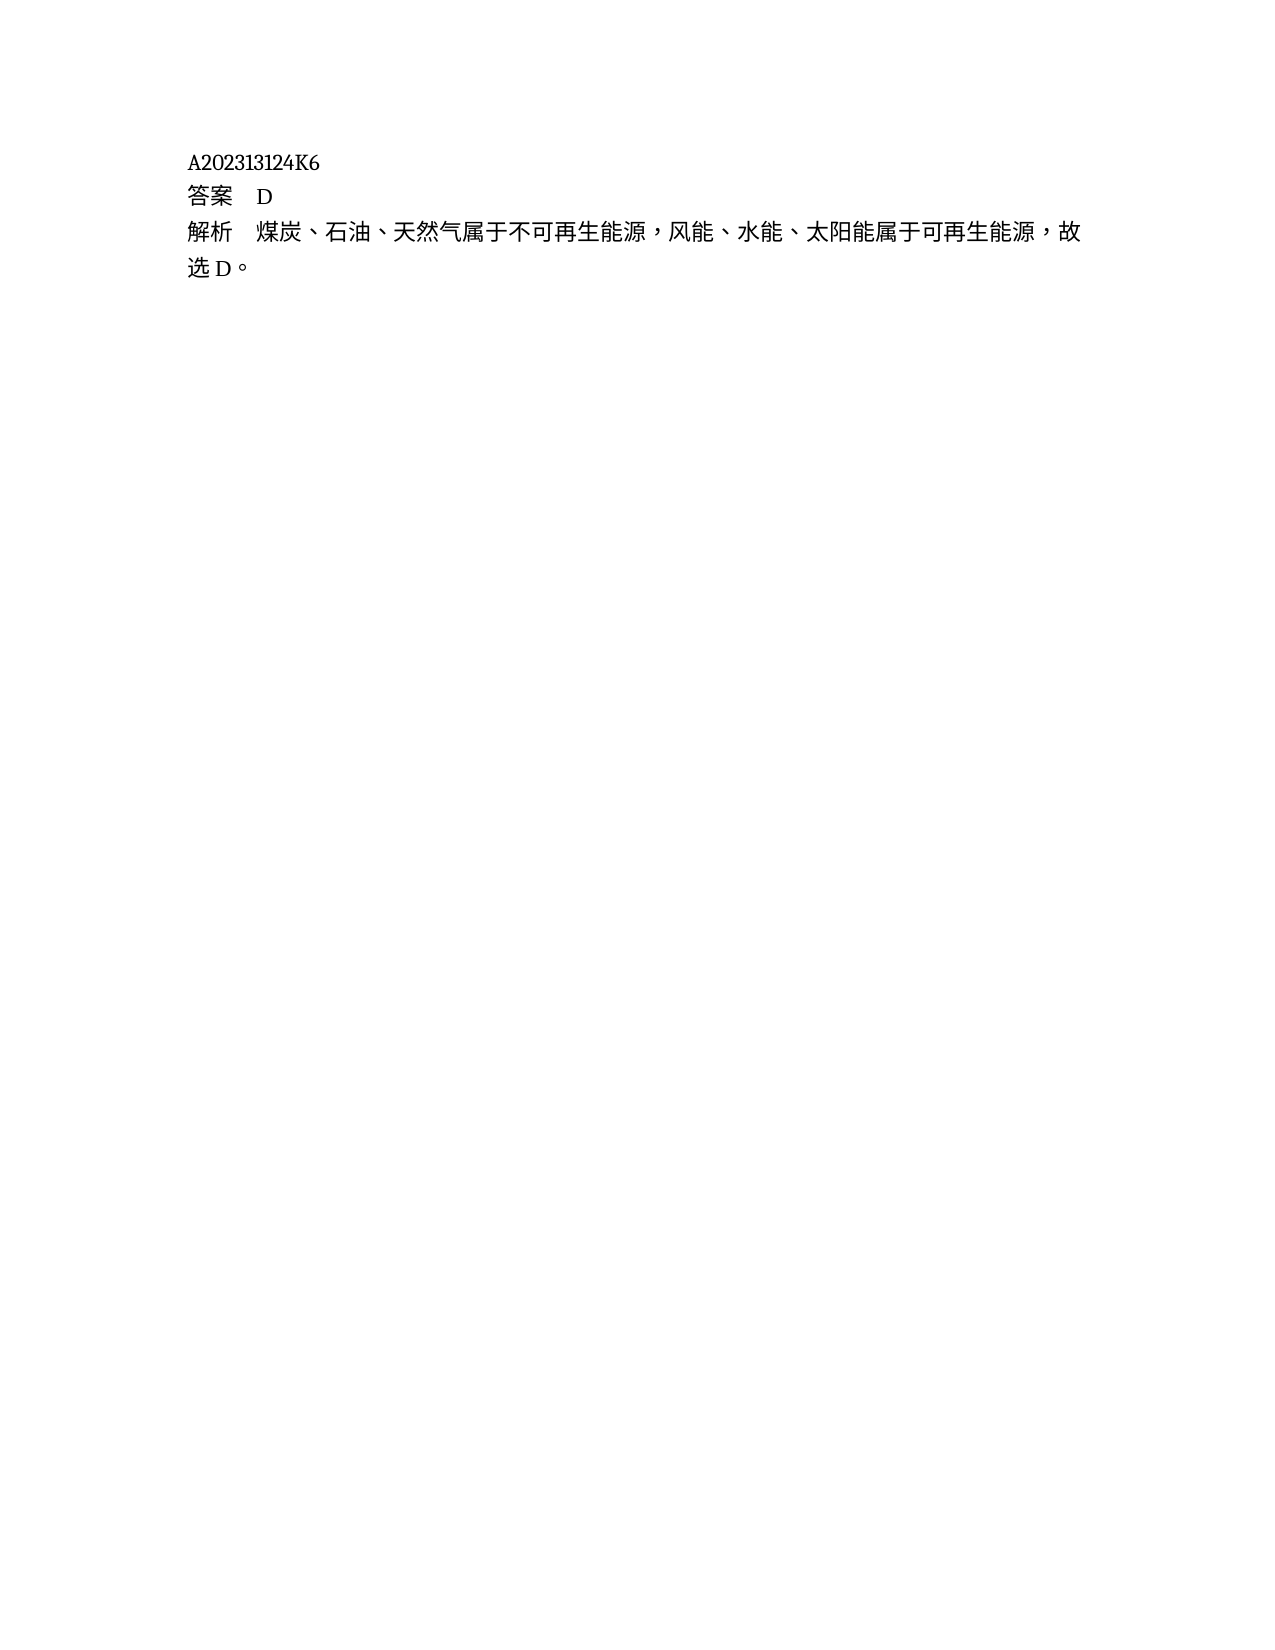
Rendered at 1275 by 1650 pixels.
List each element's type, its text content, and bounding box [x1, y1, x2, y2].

text A202313124K6 [187, 150, 1087, 176]
text 解析 煤炭、石油、天然气属于不可再生能源，风能、水能、太阳能属于可再生能源，故选D。 [187, 216, 1087, 283]
text 答案 D [187, 180, 1087, 211]
